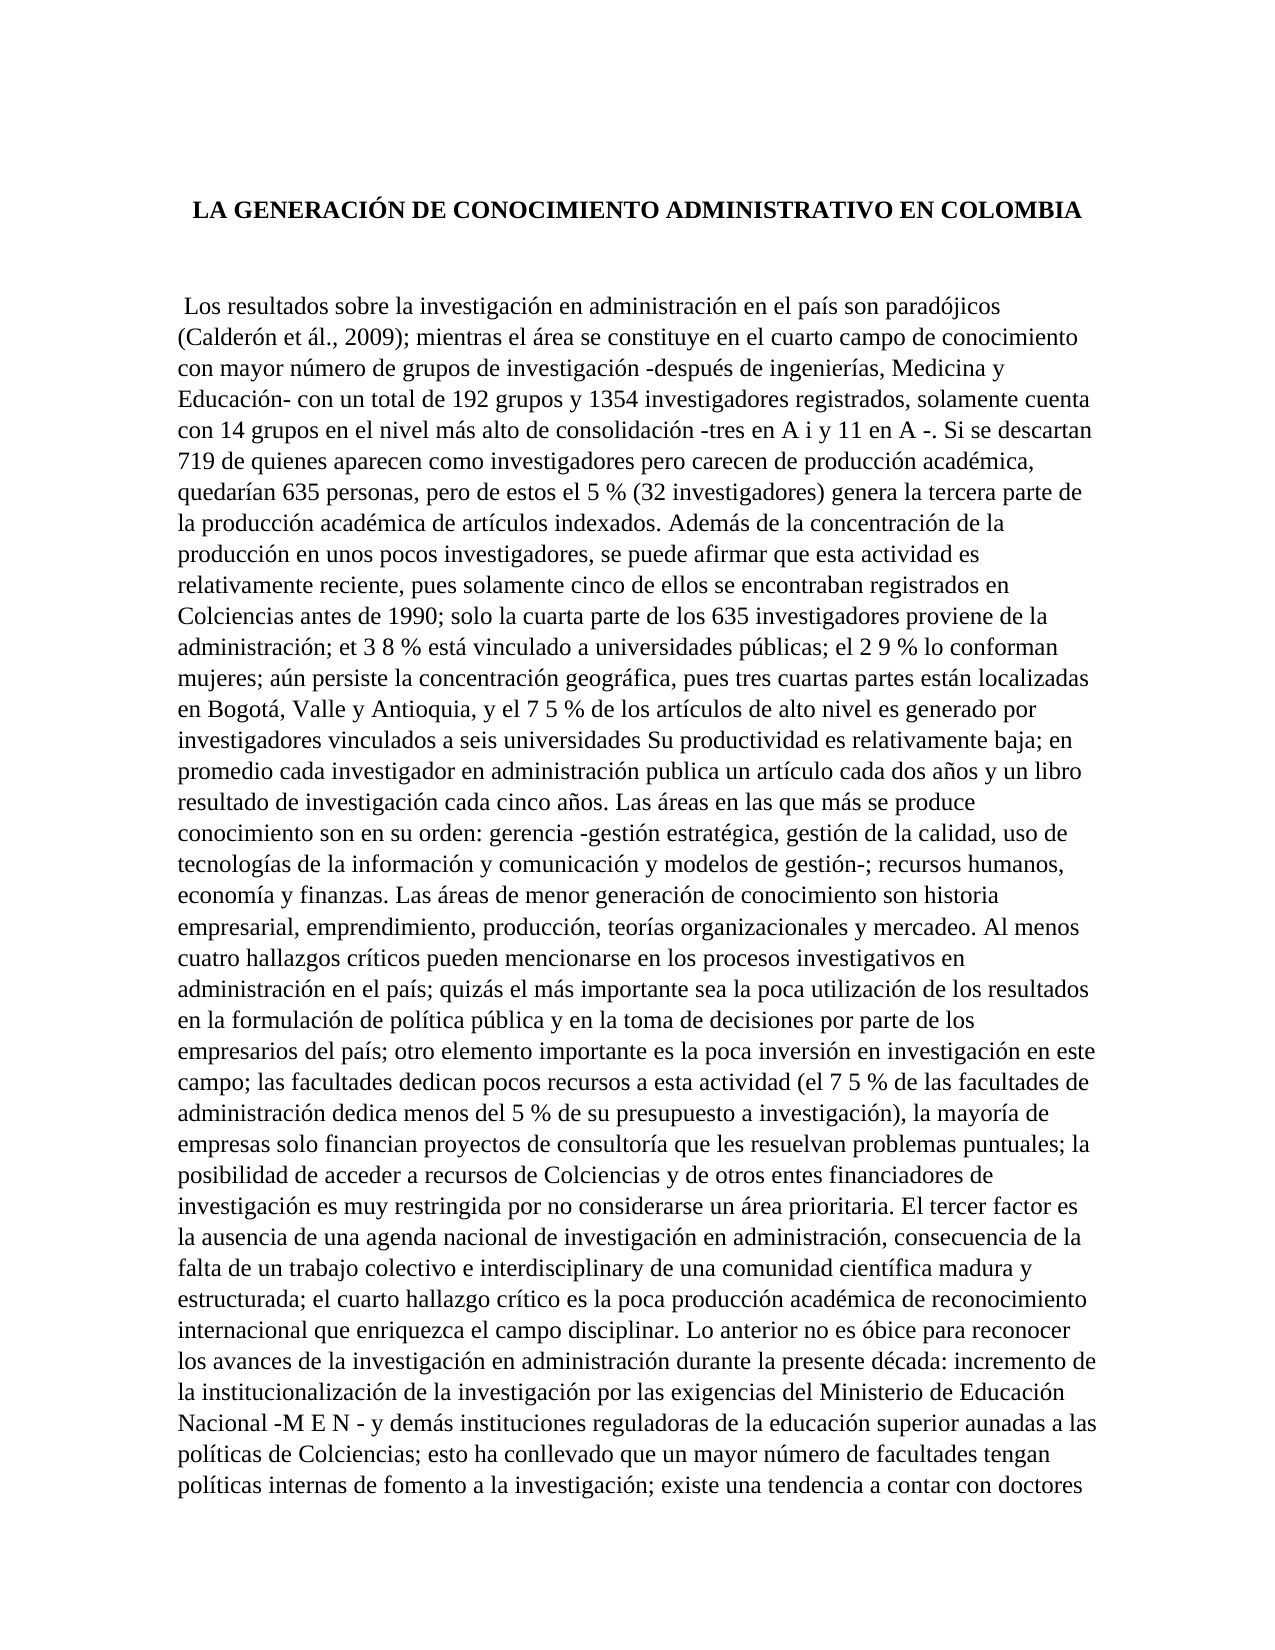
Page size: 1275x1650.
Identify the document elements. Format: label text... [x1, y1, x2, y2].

text LA GENERACIÓN DE CONOCIMIENTO ADMINISTRATIVO EN COLOMBIA [177, 195, 1098, 224]
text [177, 291, 1098, 1499]
